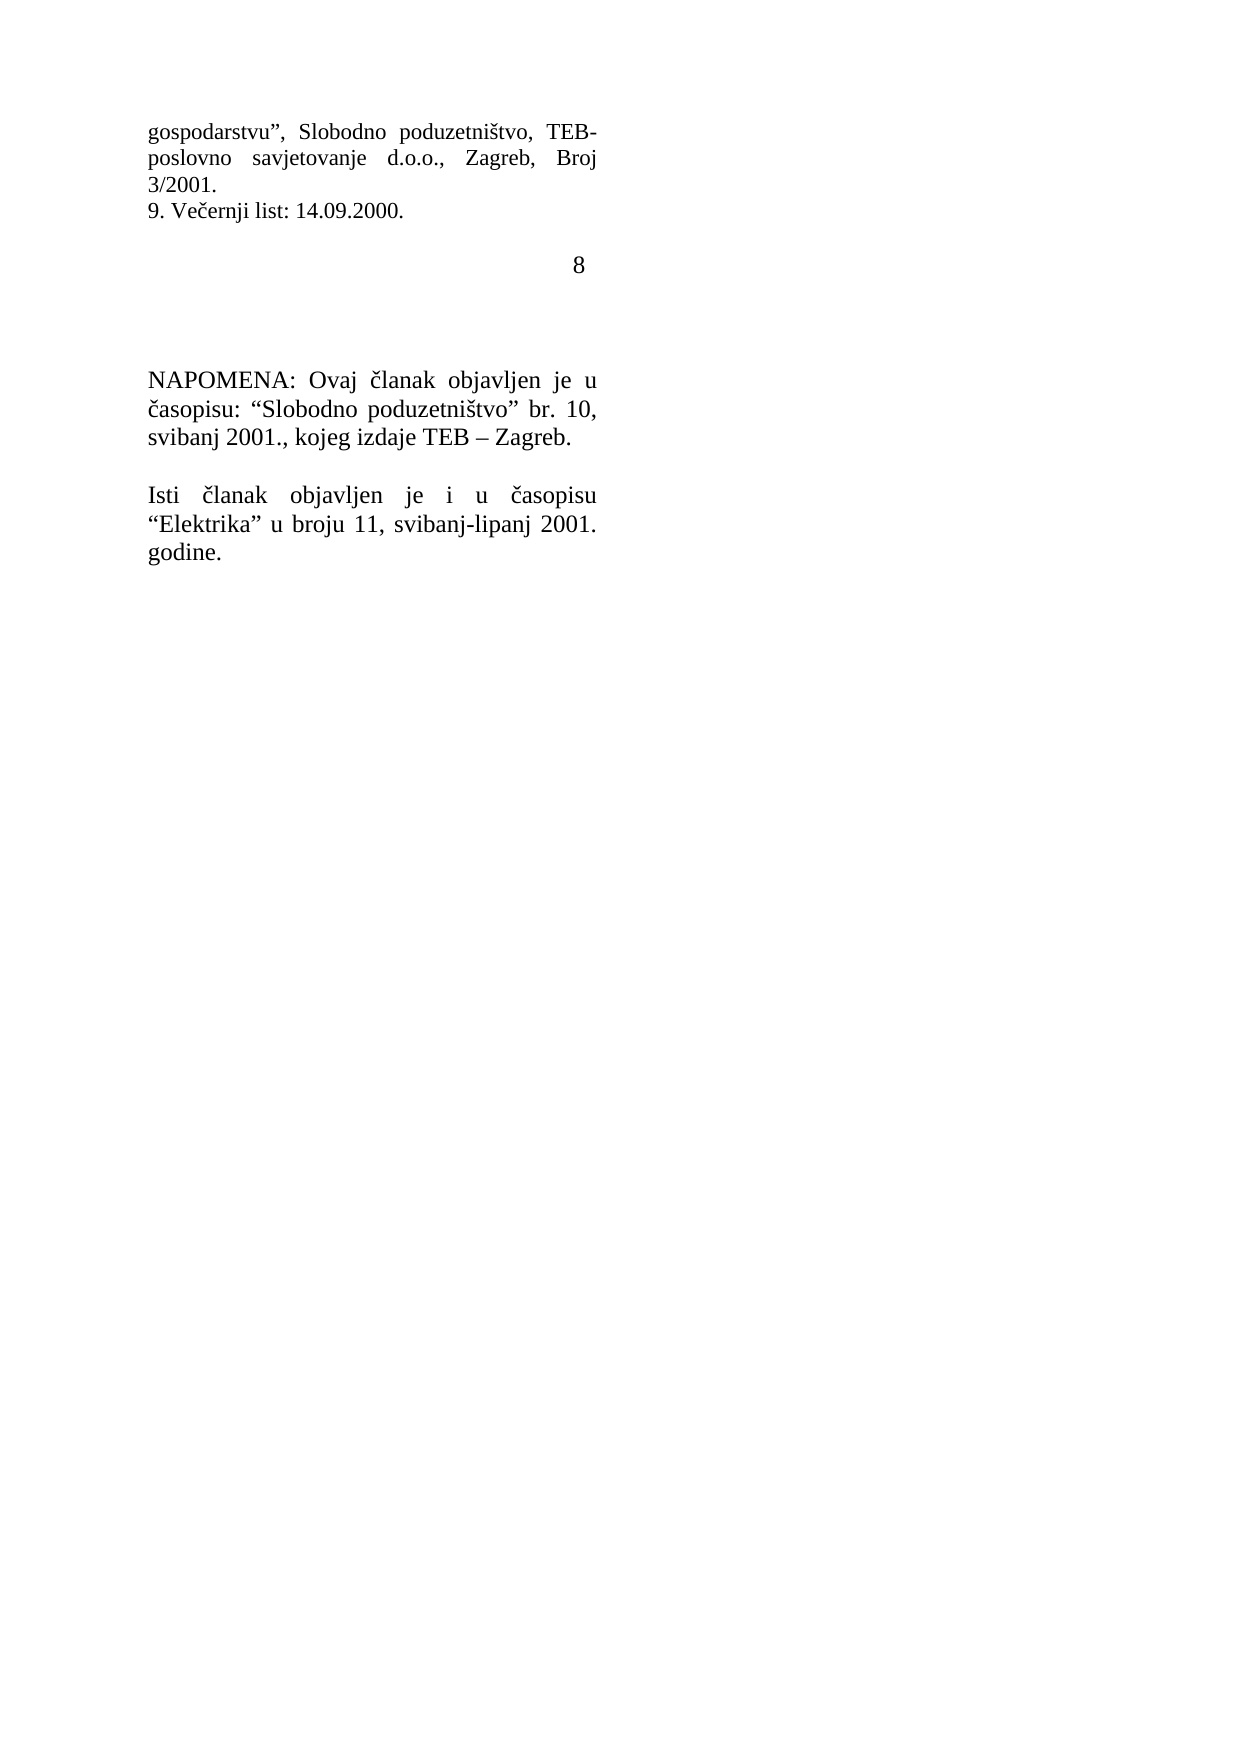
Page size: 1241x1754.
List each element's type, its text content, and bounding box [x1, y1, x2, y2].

text Isti članak objavljen je i u časopisu “Elektrika” u broju 11, svibanj-lipanj 2001. godine. [148, 480, 597, 566]
text 9. Večernji list: 14.09.2000. [148, 197, 597, 223]
text 8 [148, 250, 597, 279]
text NAPOMENA: Ovaj članak objavljen je u časopisu: “Slobodno poduzetništvo” br. 10, svibanj 2001., kojeg izdaje TEB – Zagreb. [148, 365, 597, 451]
